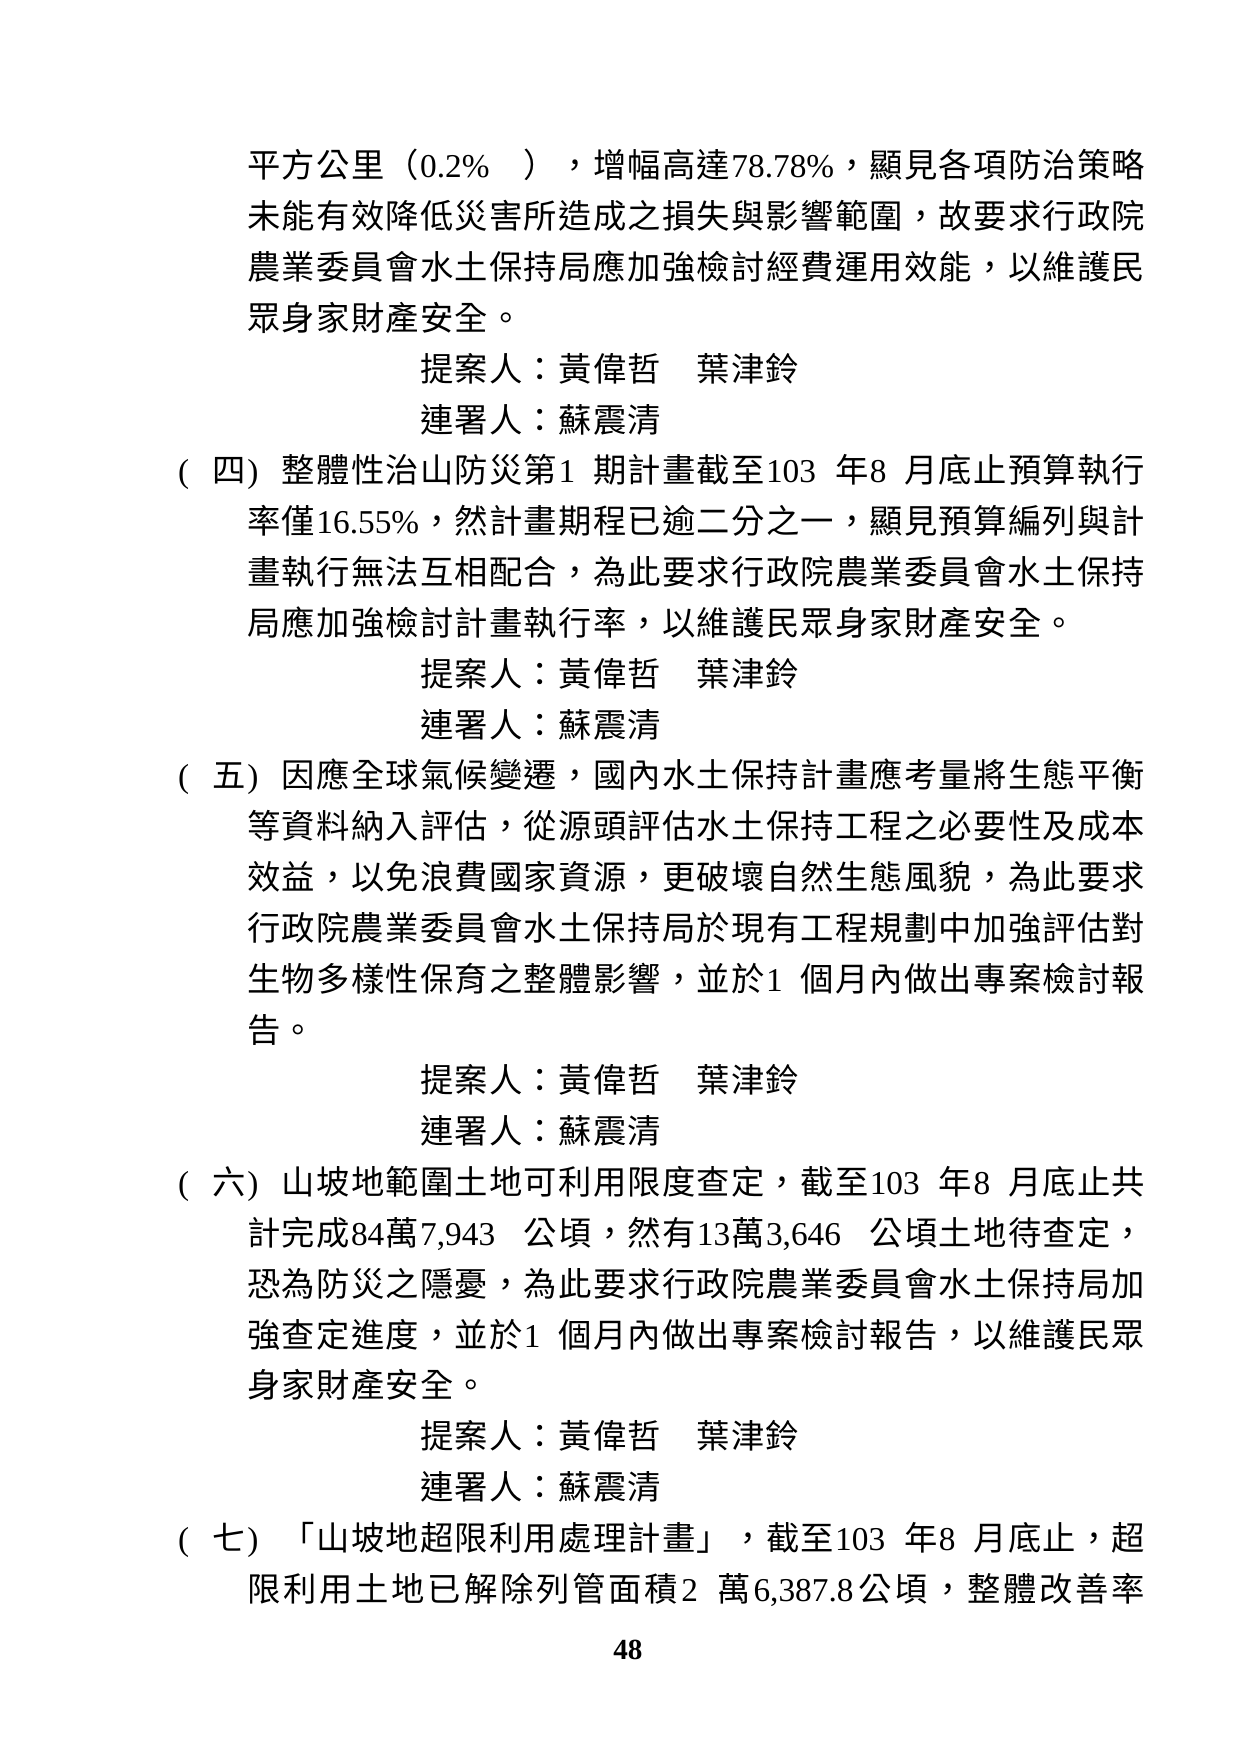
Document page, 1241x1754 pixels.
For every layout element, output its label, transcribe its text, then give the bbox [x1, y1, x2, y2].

text 提案人：黃偉哲 葉津鈴 [386, 1053, 1042, 1104]
text 提案人：黃偉哲 葉津鈴 [386, 646, 1042, 697]
text 連署人：蘇震清 [386, 392, 1042, 443]
text (六)山坡地範圍土地可利用限度查定，截至103年8月底止共計完成84萬7,943公頃，然有13萬3,646公頃土地待查定，恐為防災之隱憂，為此要求行政院農業委員會水土保持局加強查定進度，並於1個月內做出專案檢討報告，以維護民眾身家財產安全。 [163, 1154, 1146, 1409]
text (四)整體性治山防災第1期計畫截至103年8月底止預算執行率僅16.55%，然計畫期程已逾二分之一，顯見預算編列與計畫執行無法互相配合，為此要求行政院農業委員會水土保持局應加強檢討計畫執行率，以維護民眾身家財產安全。 [163, 443, 1146, 646]
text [163, 1510, 1146, 1612]
text 連署人：蘇震清 [386, 697, 1042, 748]
text 提案人：黃偉哲 葉津鈴 [386, 341, 1042, 392]
text (五)因應全球氣候變遷，國內水土保持計畫應考量將生態平衡等資料納入評估，從源頭評估水土保持工程之必要性及成本效益，以免浪費國家資源，更破壞自然生態風貌，為此要求行政院農業委員會水土保持局於現有工程規劃中加強評估對生物多樣性保育之整體影響，並於1個月內做出專案檢討報告。 [163, 748, 1146, 1053]
text 提案人：黃偉哲 葉津鈴 [386, 1409, 1042, 1459]
text 連署人：蘇震清 [386, 1104, 1042, 1154]
text 連署人：蘇震清 [386, 1459, 1042, 1510]
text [163, 138, 1146, 341]
